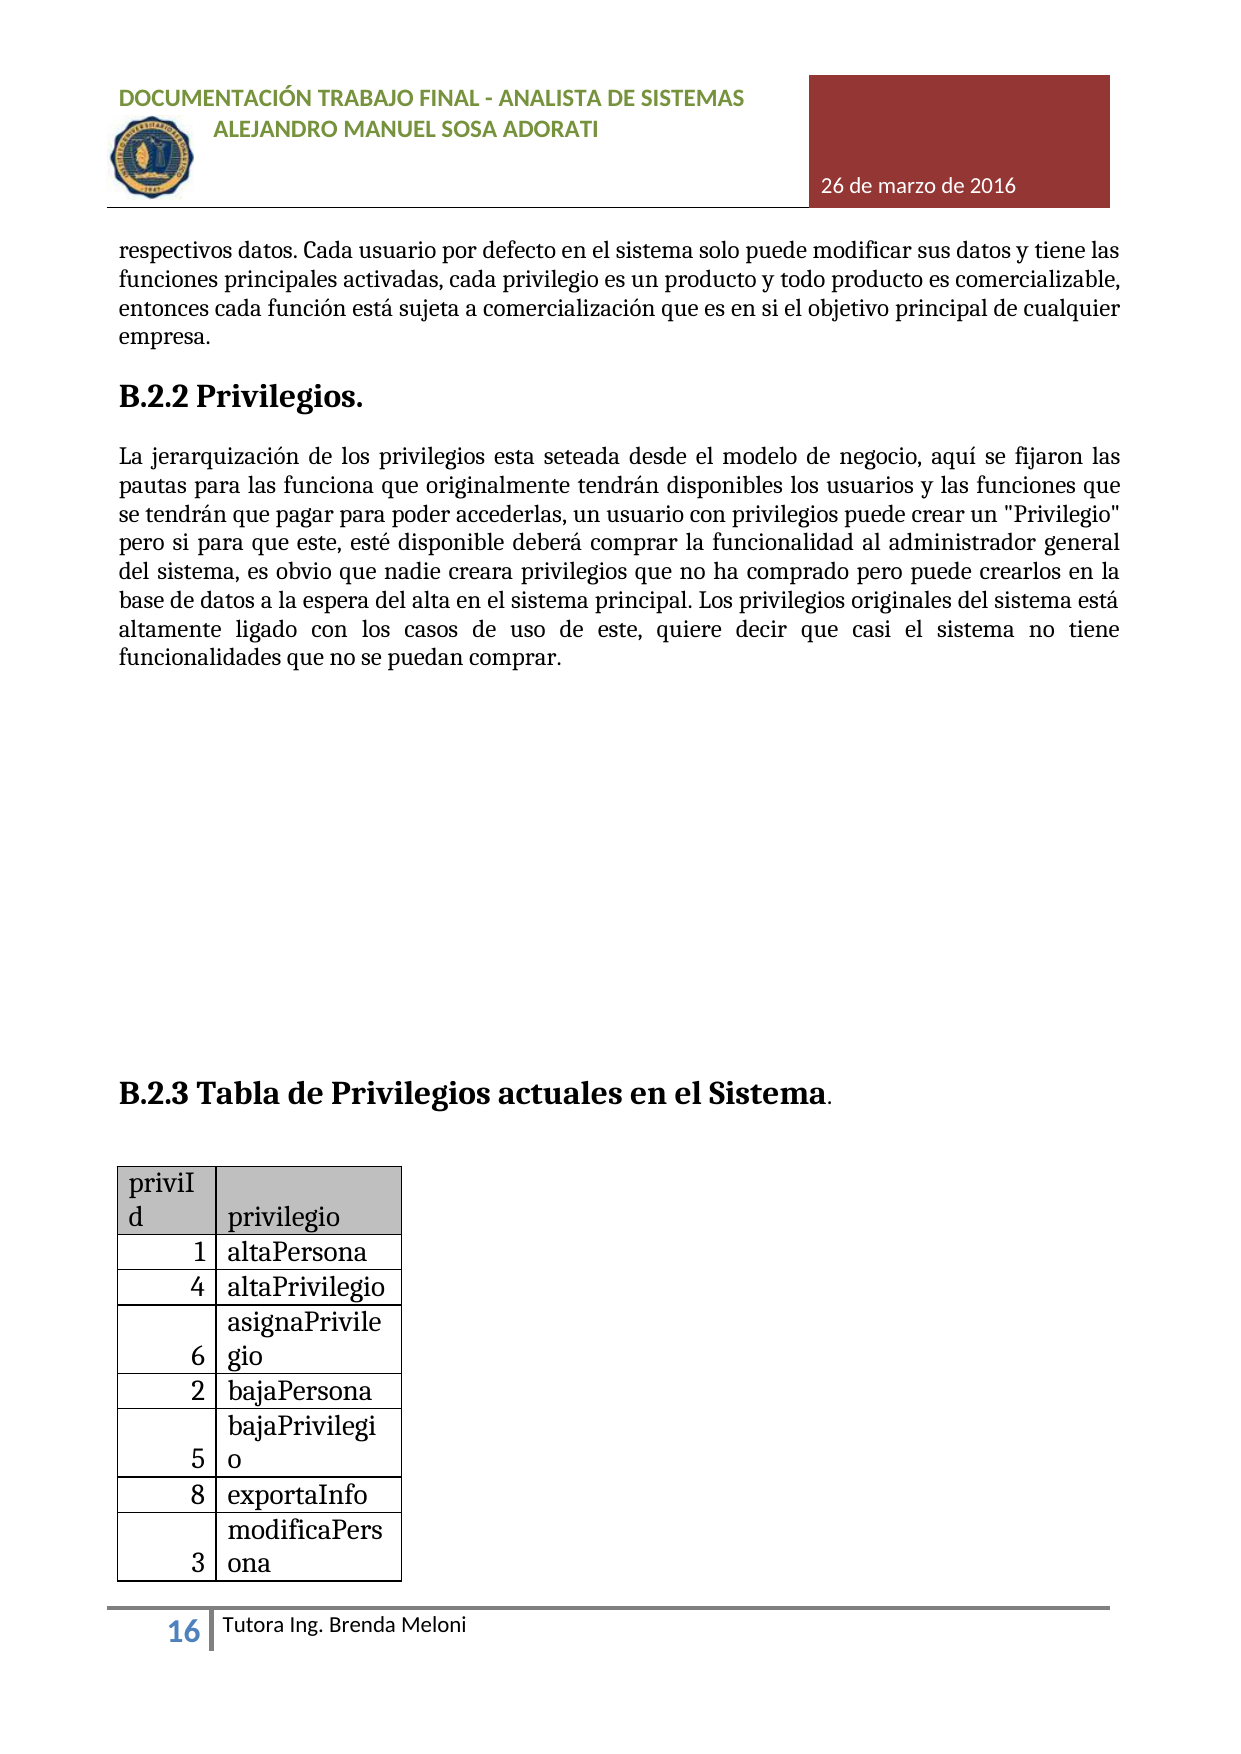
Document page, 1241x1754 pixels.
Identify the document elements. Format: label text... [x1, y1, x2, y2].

table_cell 6 [118, 1306, 215, 1372]
text B.2.2 Privilegios. [118, 377, 1122, 416]
table_cell modificaPersona [217, 1513, 401, 1580]
table_cell 5 [118, 1409, 215, 1476]
table_cell 2 [118, 1374, 215, 1408]
text B.2.3 Tabla de Privilegios actuales en el Sistema. [118, 1074, 1122, 1113]
table_cell exportaInfo [217, 1478, 401, 1511]
table_header privilegio [217, 1167, 401, 1234]
table_cell 3 [118, 1513, 215, 1580]
text La jerarquización de los privilegios esta seteada desde el modelo de negocio, aquí se fijaron las pautas para las funciona que originalmente tendrán disponibles los usuarios y las funciones que se tendrán que pagar para poder accederlas, un usuario con privilegios puede crear un "Privilegio" pero si para que este, esté disponible deberá comprar la funcionalidad al administrador general del sistema, es obvio que nadie creara privilegios que no ha comprado pero puede crearlos en la base de datos a la espera del alta en el sistema principal. Los privilegios originales del sistema está altamente ligado con los casos de uso de este, quiere decir que casi el sistema no tiene funcionalidades que no se puedan comprar. [118, 442, 1122, 672]
table_cell 8 [118, 1478, 215, 1511]
table_cell altaPersona [217, 1235, 401, 1269]
table_cell 1 [118, 1235, 215, 1269]
table_cell 4 [118, 1270, 215, 1304]
table_header priviId [118, 1167, 215, 1234]
table_cell asignaPrivilegio [217, 1306, 401, 1372]
table_cell bajaPersona [217, 1374, 401, 1408]
table_cell altaPrivilegio [217, 1270, 401, 1304]
picture [106, 115, 195, 200]
table_cell bajaPrivilegio [217, 1409, 401, 1476]
